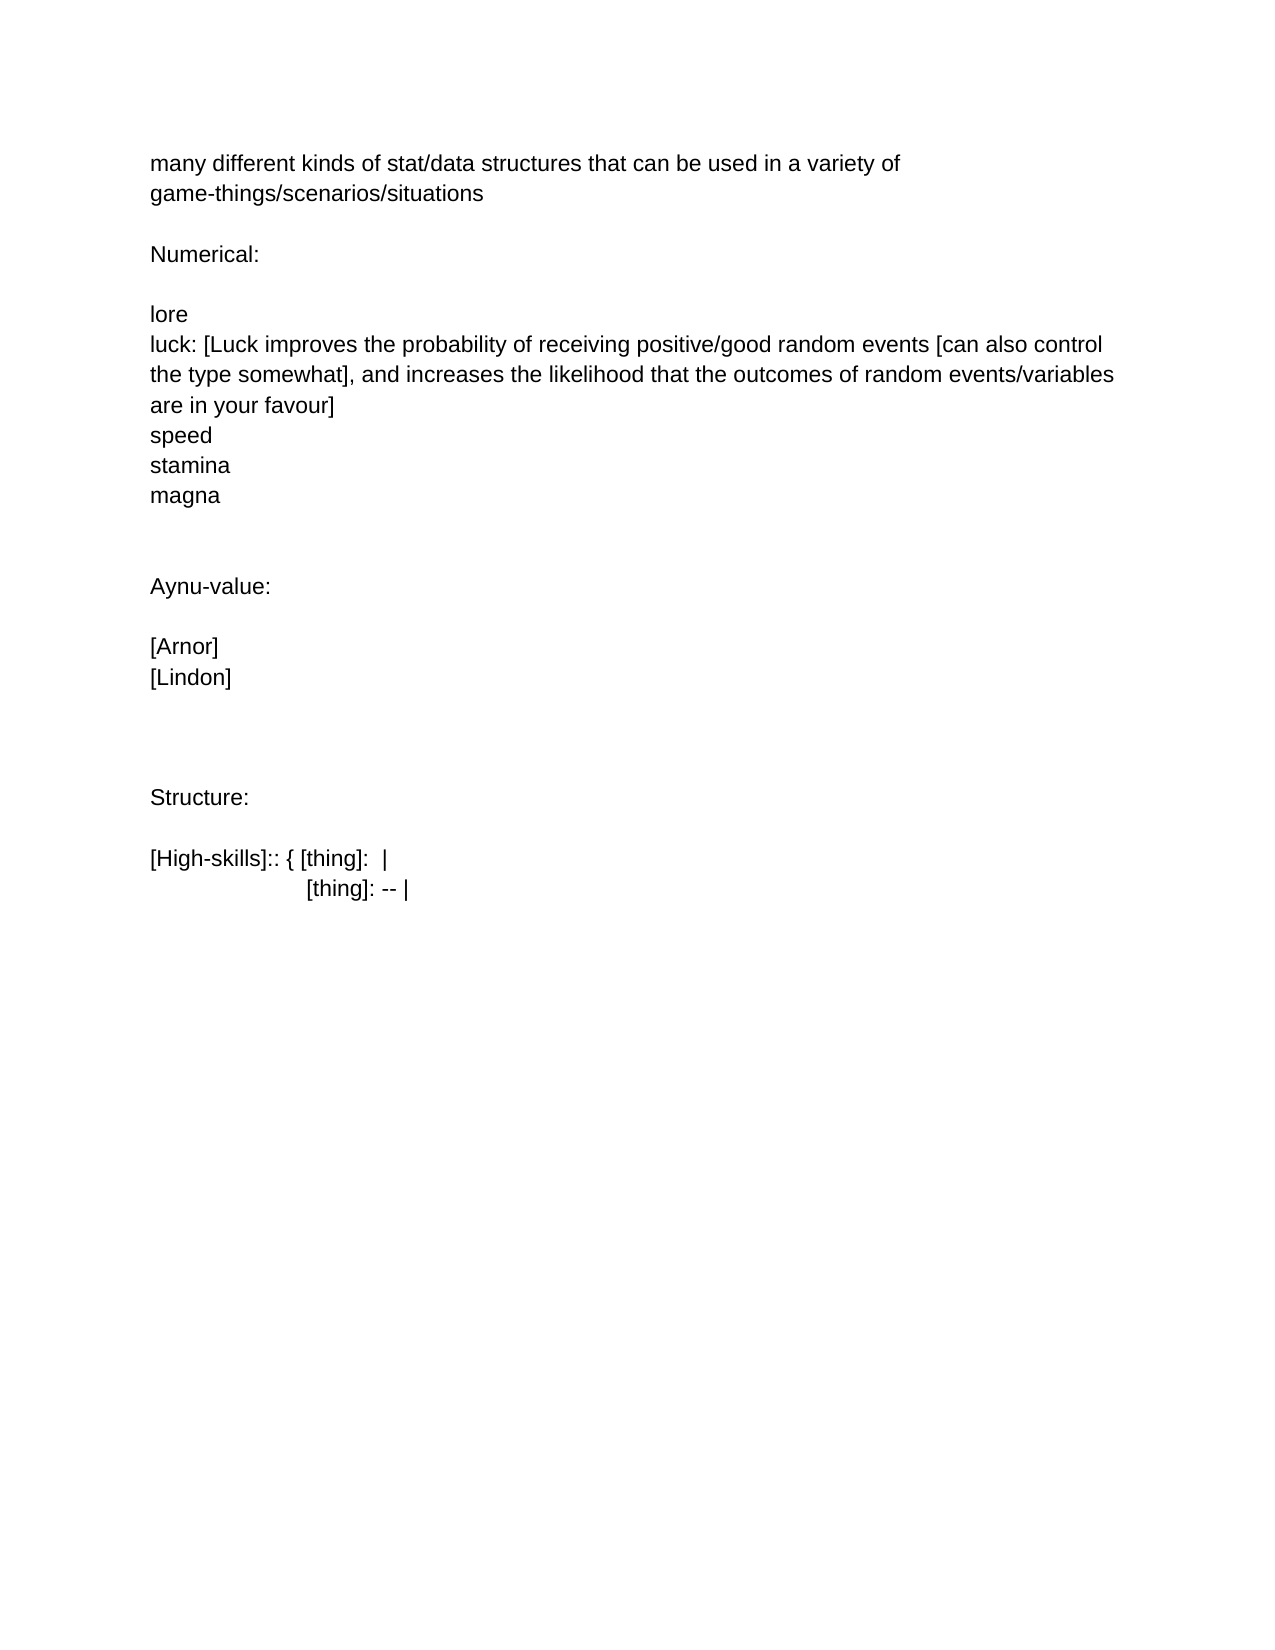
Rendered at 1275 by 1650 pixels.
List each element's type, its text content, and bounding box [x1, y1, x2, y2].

text lore [150, 301, 1125, 327]
text Aynu-value: [150, 573, 1125, 599]
text [thing]: -- | [150, 875, 1125, 901]
text luck: [Luck improves the probability of receiving positive/good random events [can also control the type somewhat], and increases the likelihood that the outcomes of random events/variables are in your favour] [150, 331, 1125, 418]
text many different kinds of stat/data structures that can be used in a variety of game-things/scenarios/situations [150, 150, 1125, 207]
text magna [150, 482, 1125, 509]
text stamina [150, 452, 1125, 478]
text Numerical: [150, 241, 1125, 267]
text [Lindon] [150, 663, 1125, 690]
text [Arnor] [150, 633, 1125, 660]
text [High-skills]:: { [thing]: | [150, 845, 1125, 871]
text Structure: [150, 784, 1125, 811]
text speed [150, 422, 1125, 448]
